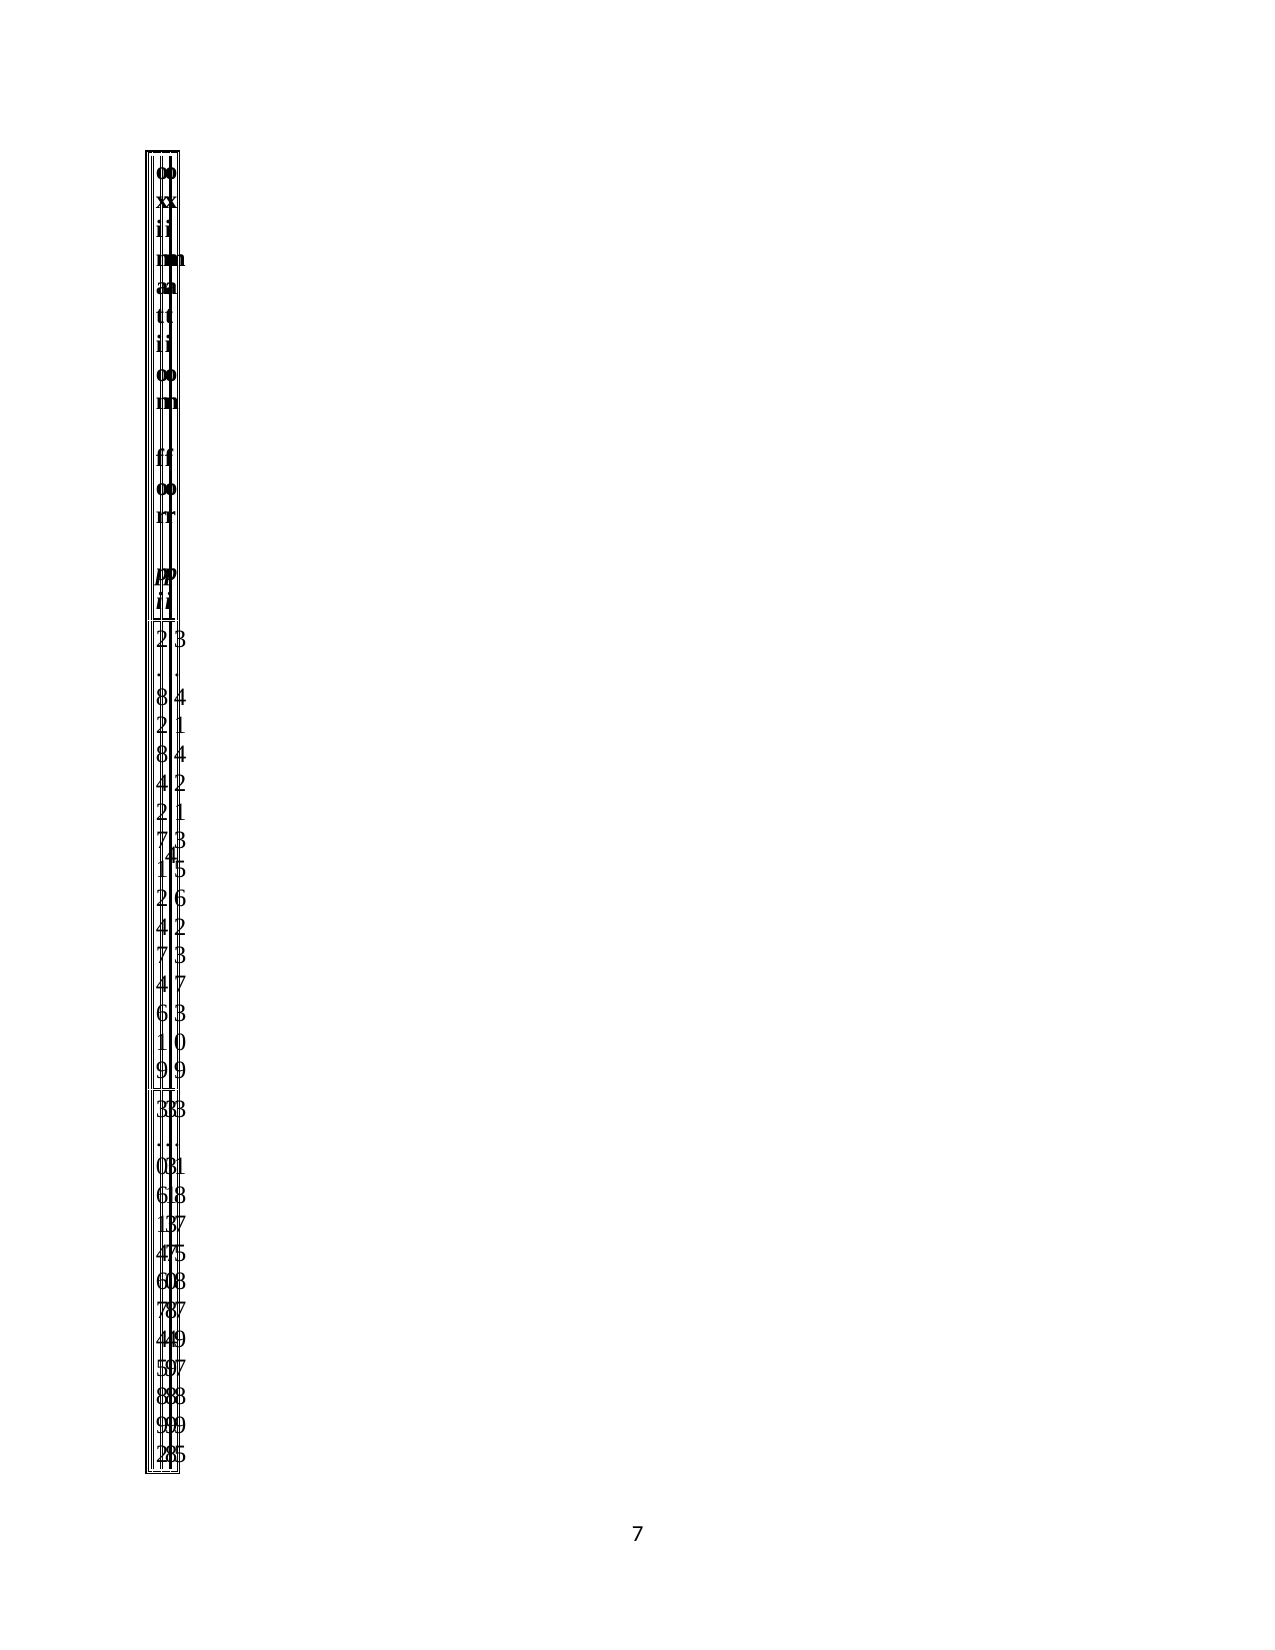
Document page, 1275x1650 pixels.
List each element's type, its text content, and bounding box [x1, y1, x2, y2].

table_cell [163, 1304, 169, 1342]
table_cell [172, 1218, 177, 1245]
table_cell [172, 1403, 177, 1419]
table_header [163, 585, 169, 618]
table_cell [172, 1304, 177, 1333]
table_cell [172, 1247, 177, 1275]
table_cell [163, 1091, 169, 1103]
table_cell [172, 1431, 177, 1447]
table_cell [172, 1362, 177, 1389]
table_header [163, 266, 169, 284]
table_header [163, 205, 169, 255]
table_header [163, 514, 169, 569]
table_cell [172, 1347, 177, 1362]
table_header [153, 153, 161, 584]
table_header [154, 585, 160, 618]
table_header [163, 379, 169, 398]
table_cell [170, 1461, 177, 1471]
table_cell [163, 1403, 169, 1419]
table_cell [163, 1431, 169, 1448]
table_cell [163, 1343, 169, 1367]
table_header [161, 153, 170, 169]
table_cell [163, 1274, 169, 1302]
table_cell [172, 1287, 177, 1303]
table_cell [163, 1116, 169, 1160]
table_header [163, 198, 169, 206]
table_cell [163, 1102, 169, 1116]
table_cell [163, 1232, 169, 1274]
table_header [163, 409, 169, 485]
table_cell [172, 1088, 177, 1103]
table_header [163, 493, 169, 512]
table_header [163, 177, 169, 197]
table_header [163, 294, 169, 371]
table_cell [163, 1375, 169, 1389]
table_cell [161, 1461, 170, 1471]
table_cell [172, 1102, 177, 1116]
